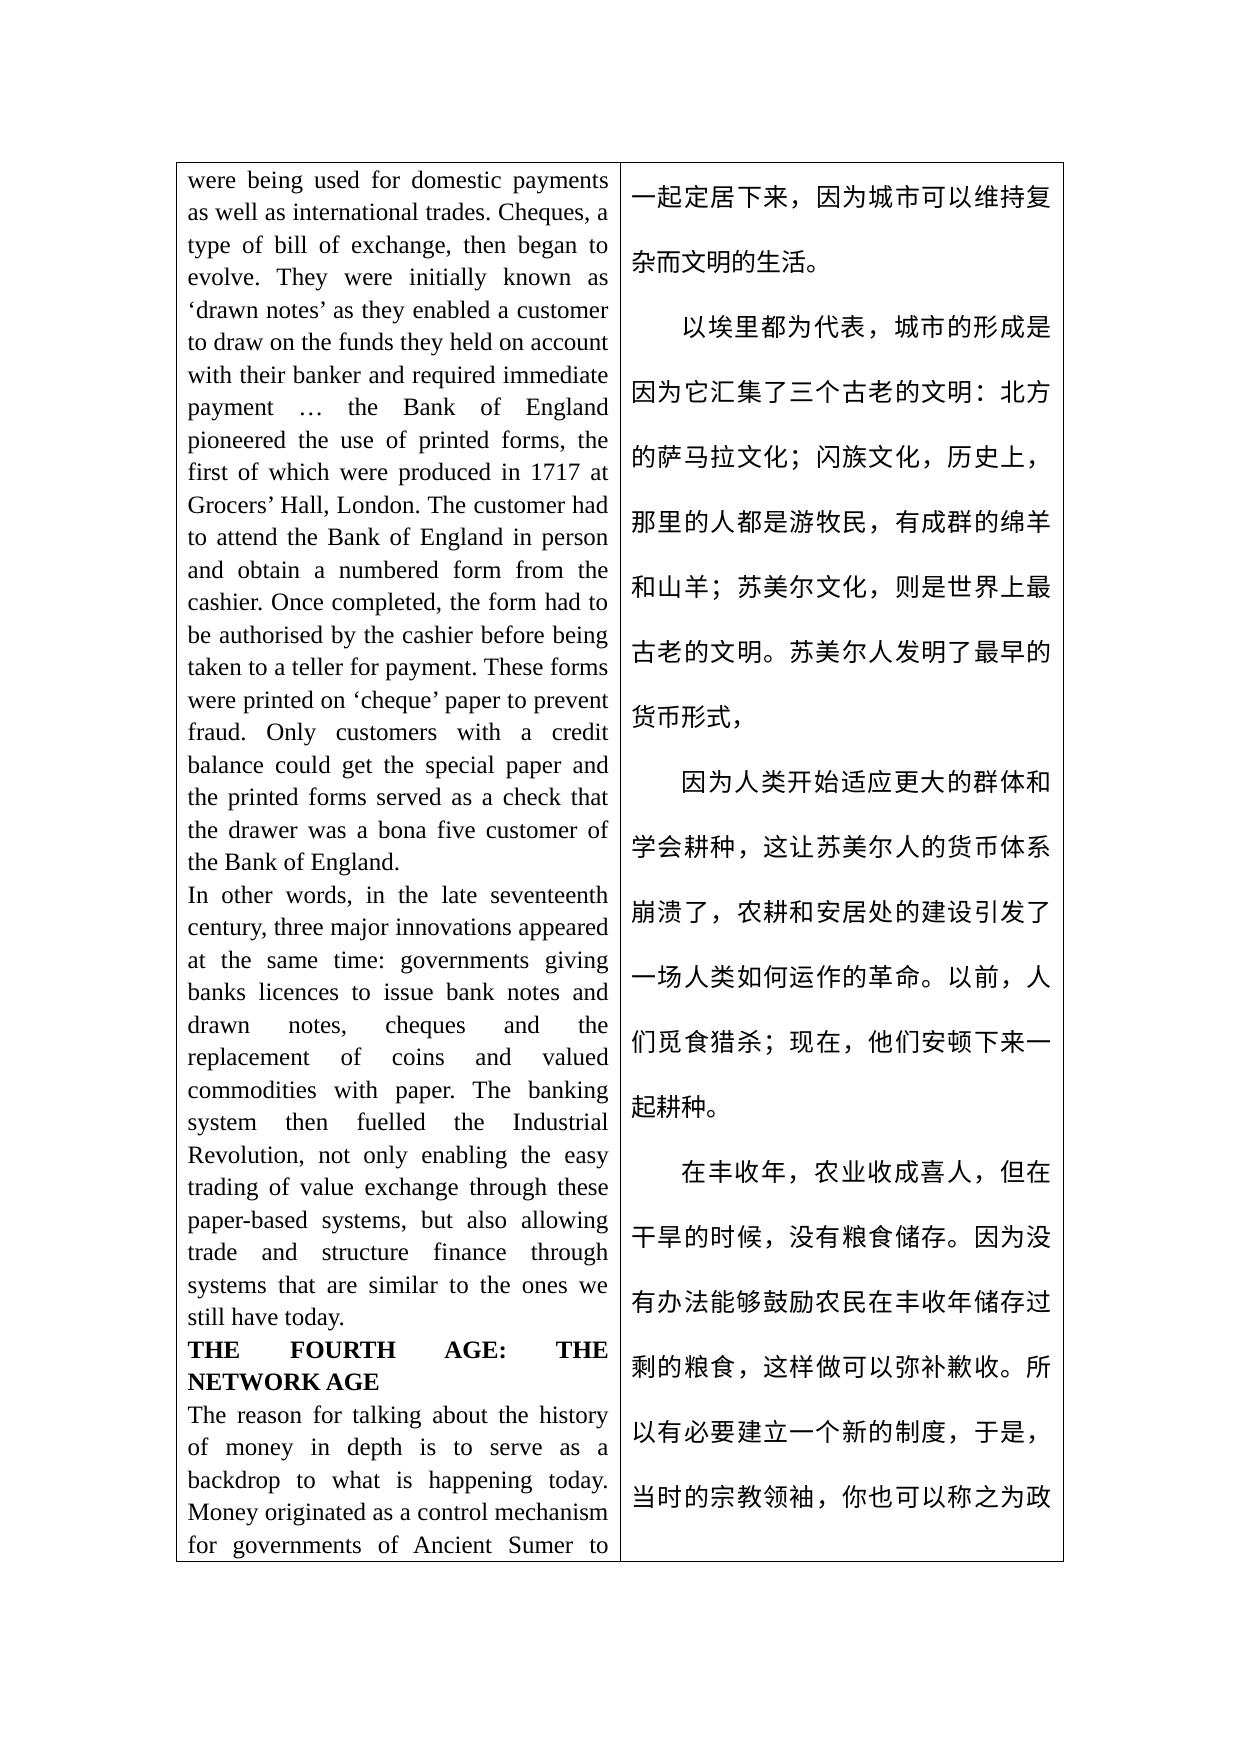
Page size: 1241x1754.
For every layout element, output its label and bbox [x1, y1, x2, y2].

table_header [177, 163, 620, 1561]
table_header [621, 163, 1063, 1561]
